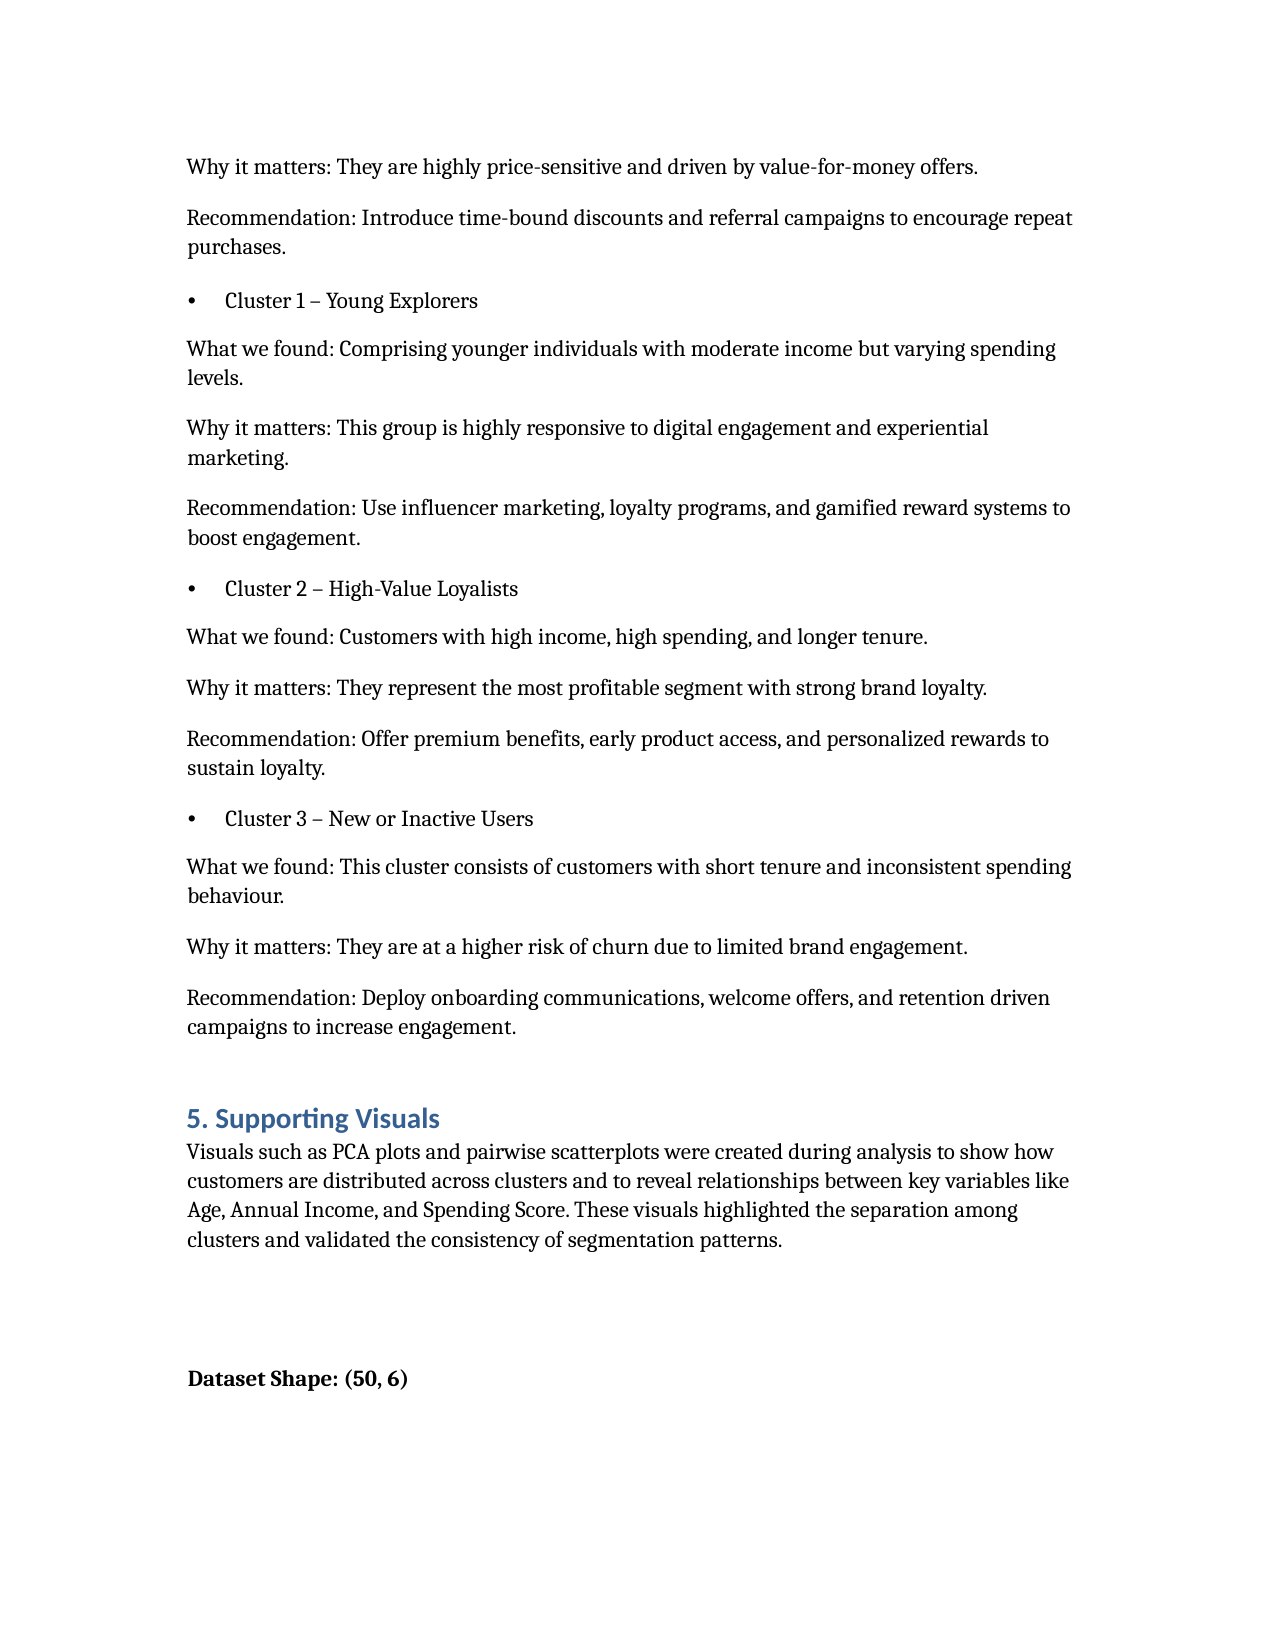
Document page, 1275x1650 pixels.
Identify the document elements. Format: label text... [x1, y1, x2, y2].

text Recommendation: Deploy onboarding communications, welcome offers, and retention driven campaigns to increase engagement. [186, 985, 1085, 1040]
text What we found: This cluster consists of customers with short tenure and inconsistent spending behaviour. [186, 854, 1085, 910]
list Cluster 2 – High-Value Loyalists [188, 575, 1085, 602]
text What we found: Customers with high income, high spending, and longer tenure. [186, 624, 1085, 650]
text Recommendation: Use influencer marketing, loyalty programs, and gamified reward systems to boost engagement. [186, 495, 1085, 551]
text Recommendation: Introduce time-bound discounts and referral campaigns to encourage repeat purchases. [186, 205, 1085, 260]
text Visuals such as PCA plots and pairwise scatterplots were created during analysis to show how customers are distributed across clusters and to reveal relationships between key variables like Age, Annual Income, and Spending Score. These visuals highlighted the separation among clusters and validated the consistency of segmentation patterns. [186, 1139, 1085, 1253]
list Cluster 1 – Young Explorers [188, 287, 1085, 314]
text What we found: Comprising younger individuals with moderate income but varying spending levels. [186, 335, 1085, 391]
text Why it matters: They represent the most profitable segment with strong brand loyalty. [186, 675, 1085, 701]
text Why it matters: This group is highly responsive to digital engagement and experiential marketing. [186, 415, 1085, 471]
text Dataset Shape: (50, 6) [188, 1366, 1085, 1393]
text Why it matters: They are at a higher risk of churn due to limited brand engagement. [186, 934, 1085, 960]
list Cluster 3 – New or Inactive Users [188, 805, 1085, 832]
subtitle 5. Supporting Visuals [186, 1100, 1085, 1136]
text Why it matters: They are highly price-sensitive and driven by value-for-money offers. [186, 154, 1085, 180]
text Recommendation: Offer premium benefits, early product access, and personalized rewards to sustain loyalty. [186, 725, 1085, 781]
